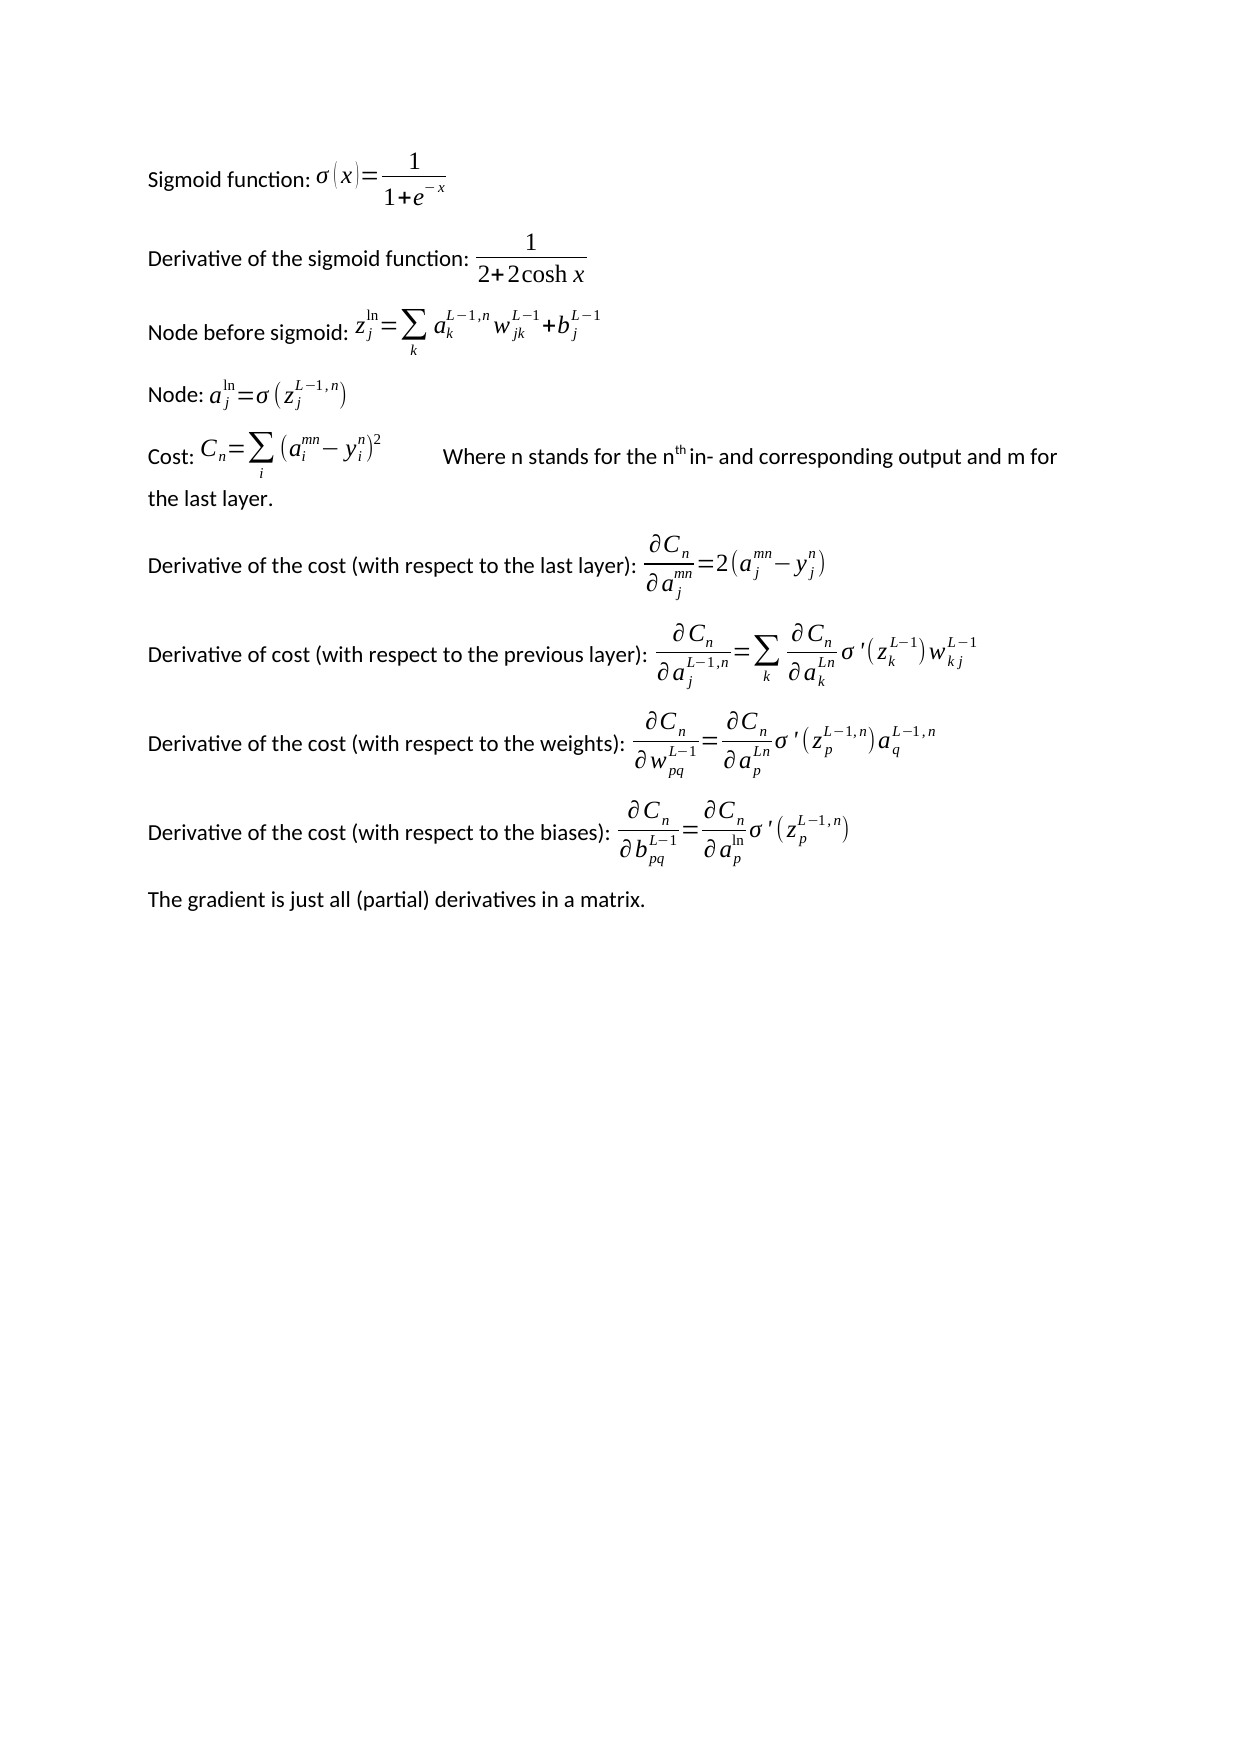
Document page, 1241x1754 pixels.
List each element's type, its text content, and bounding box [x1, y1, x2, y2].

text The gradient is just all (partial) derivatives in a matrix. [148, 886, 1093, 913]
text Derivative of cost (with respect to the previous layer): [148, 619, 1093, 689]
text Derivative of the sigmoid function: [148, 229, 1093, 288]
text Node: [148, 377, 1093, 412]
text Node before sigmoid: [148, 307, 1093, 358]
text Derivative of the cost (with respect to the last layer): [148, 531, 1093, 600]
text Cost: Where n stands for the nth in- and corresponding output and m for the last layer. [148, 430, 1093, 512]
text Sigmoid function: [148, 148, 1093, 210]
text Derivative of the cost (with respect to the biases): [148, 797, 1093, 867]
text Derivative of the cost (with respect to the weights): [148, 708, 1093, 778]
